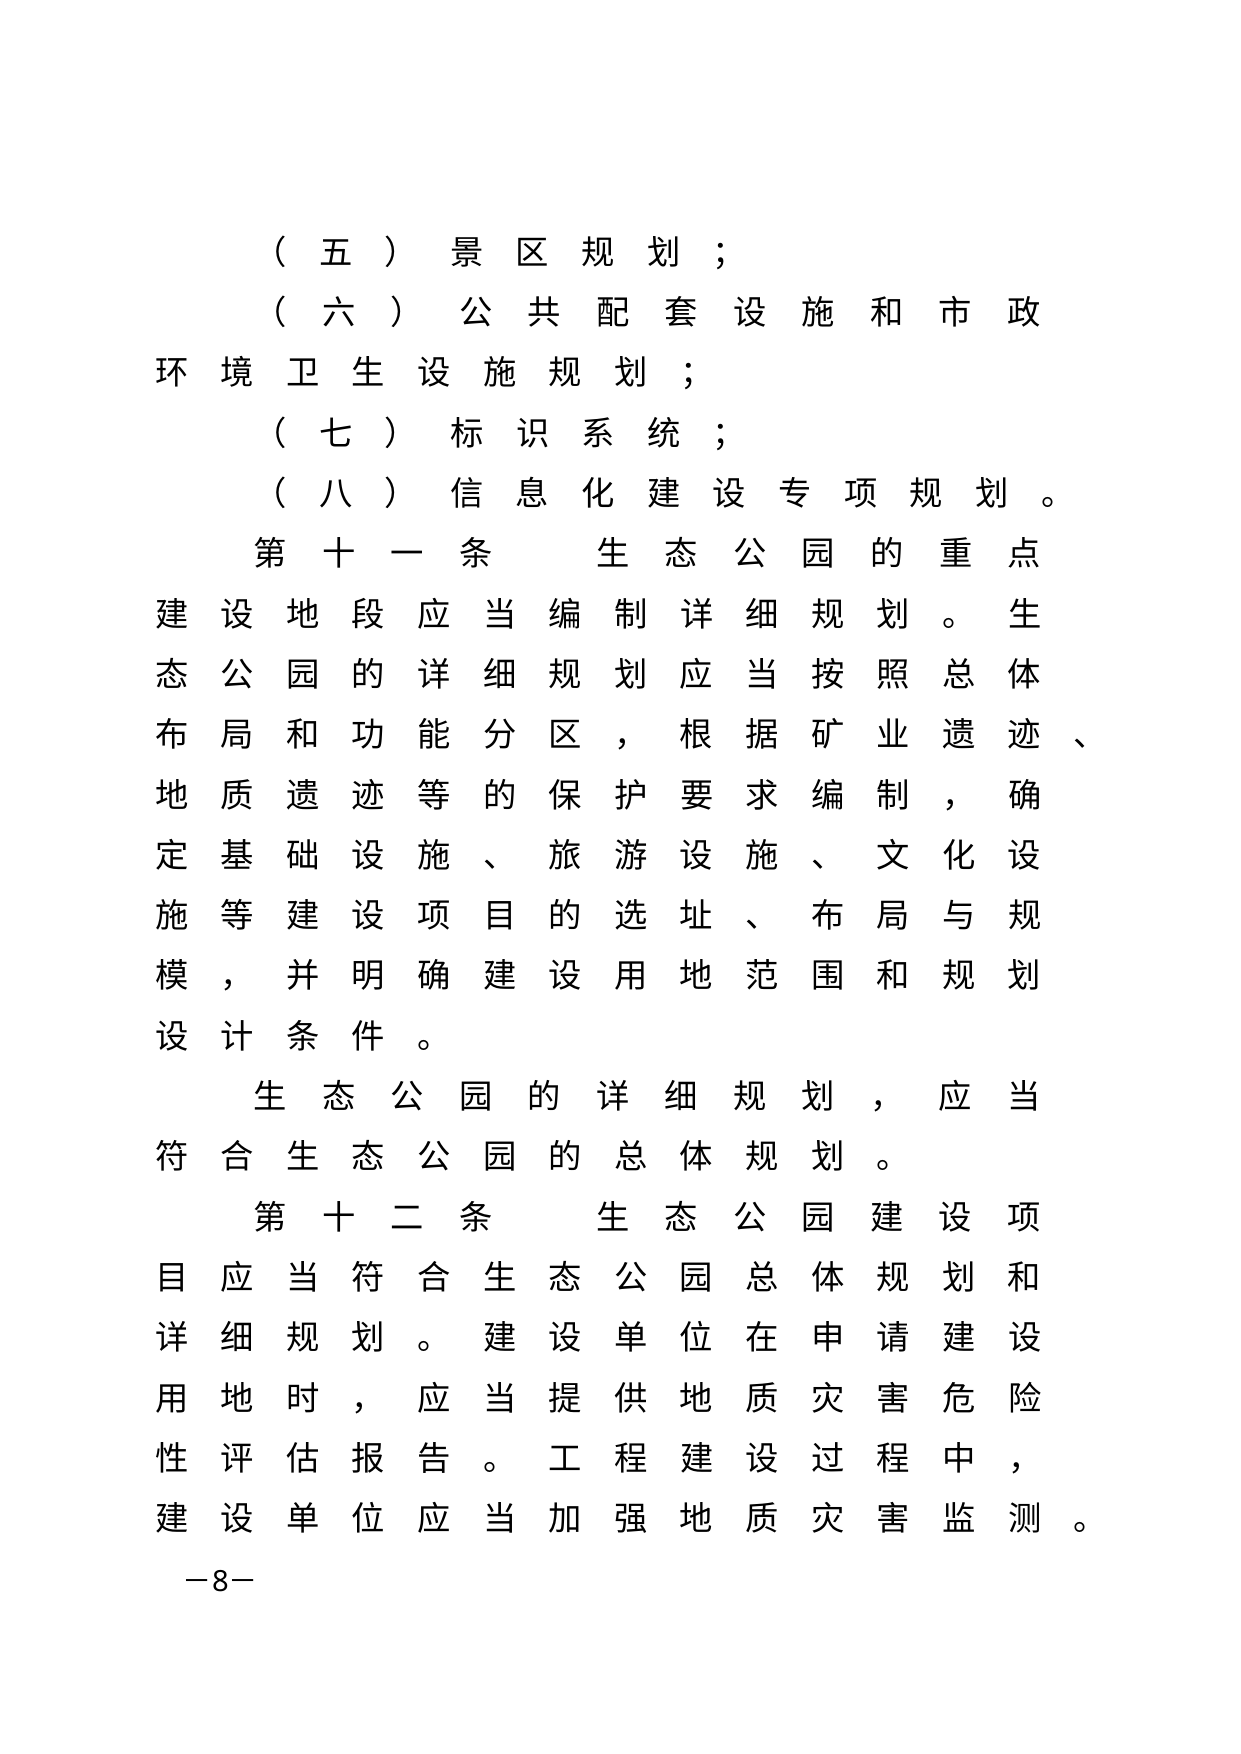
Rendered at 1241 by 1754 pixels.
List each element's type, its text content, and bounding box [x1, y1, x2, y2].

text 第十一条 生态公园的重点建设地段应当编制详细规划。生态公园的详细规划应当按照总体布局和功能分区，根据矿业遗迹、地质遗迹等的保护要求编制，确定基础设施、旅游设施、文化设施等建设项目的选址、布局与规模，并明确建设用地范围和规划设计条件。 [155, 521, 1073, 1064]
text （六）公共配套设施和市政环境卫生设施规划； [155, 280, 1073, 400]
text （五）景区规划； [155, 219, 1073, 280]
text 生态公园的详细规划，应当符合生态公园的总体规划。 [155, 1064, 1073, 1184]
text （七）标识系统； [155, 400, 1073, 461]
text 第十二条 生态公园建设项目应当符合生态公园总体规划和详细规划。建设单位在申请建设用地时，应当提供地质灾害危险性评估报告。工程建设过程中，建设单位应当加强地质灾害监测。 [155, 1184, 1073, 1546]
text （八）信息化建设专项规划。 [155, 461, 1073, 521]
